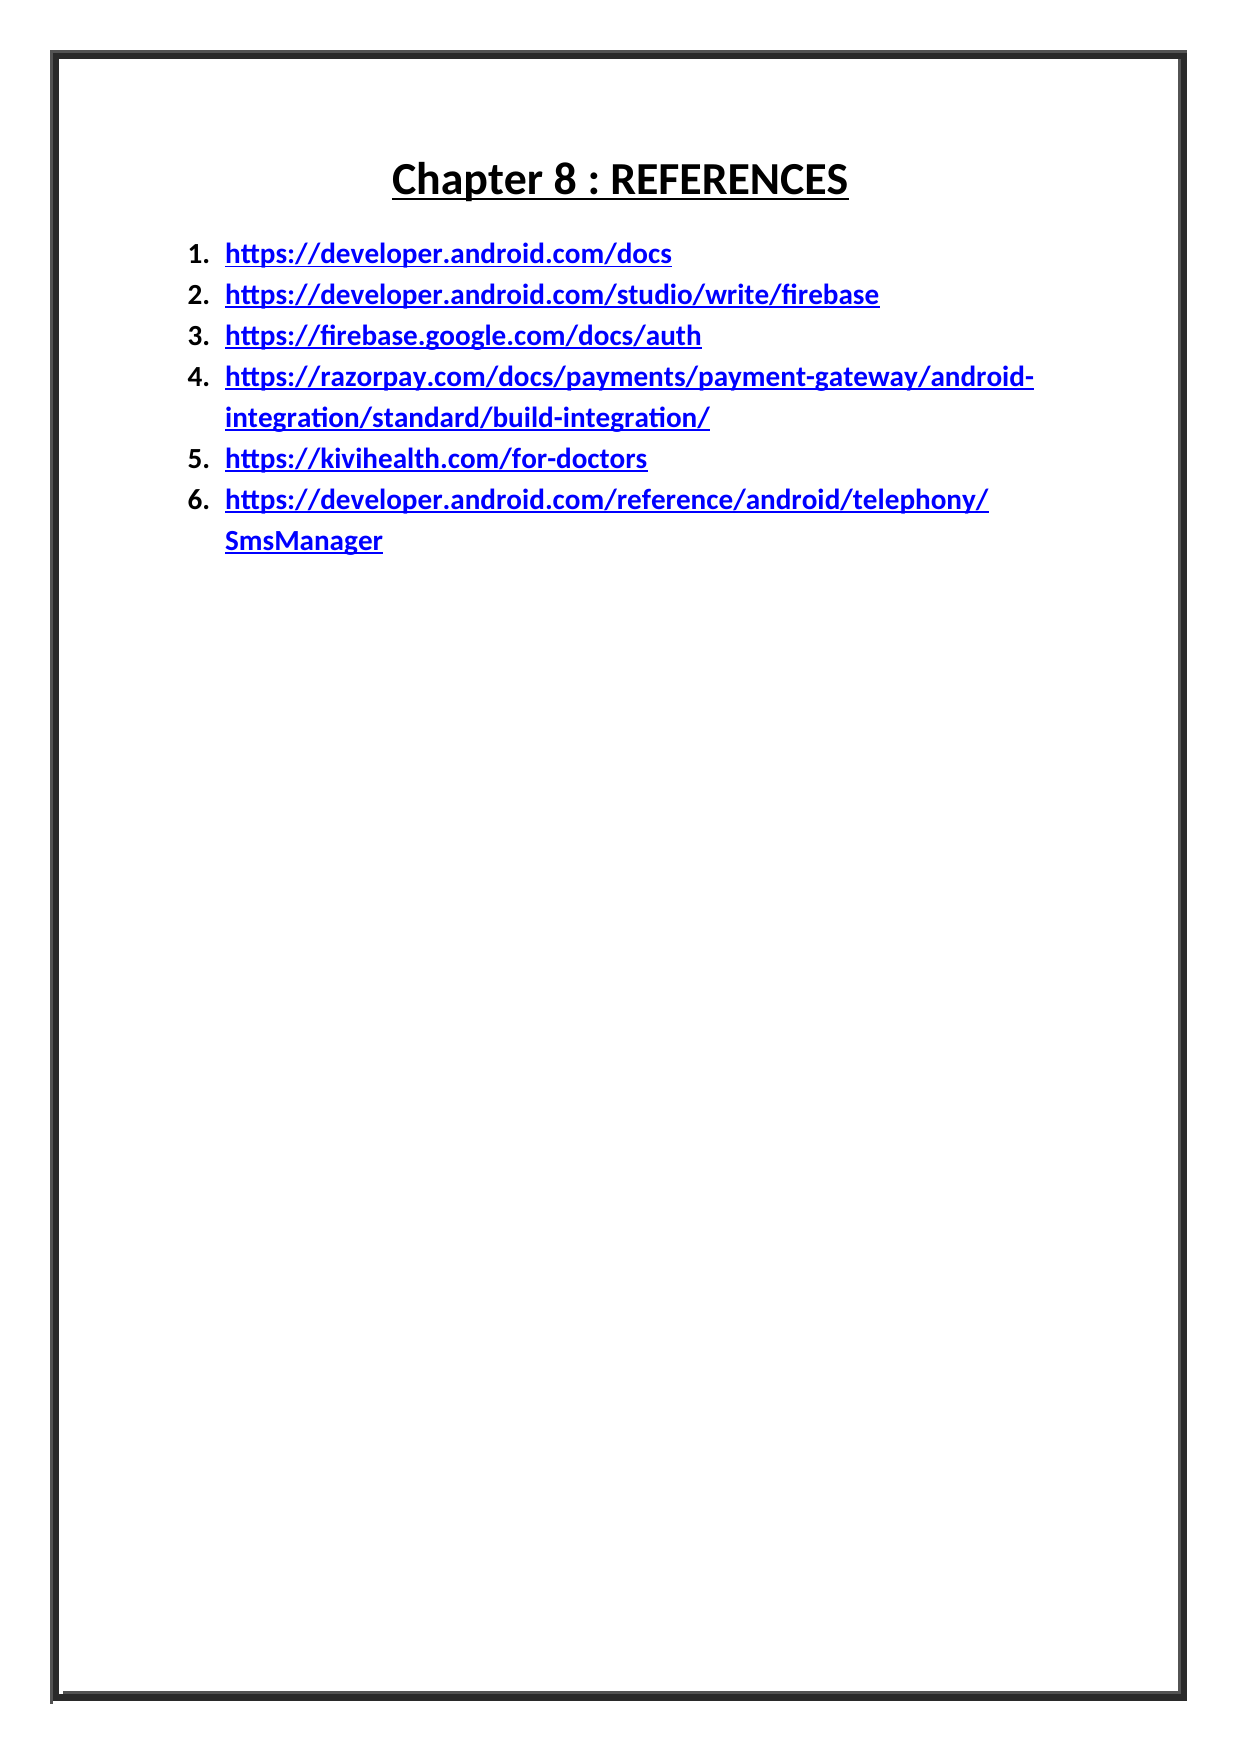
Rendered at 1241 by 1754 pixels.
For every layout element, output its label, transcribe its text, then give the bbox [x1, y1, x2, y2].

list https://razorpay.com/docs/payments/payment-gateway/android-integration/standard/build-integration/ [187, 358, 1090, 434]
text Chapter 8 : REFERENCES [150, 150, 1090, 206]
list https://developer.android.com/studio/write/firebase [187, 276, 1090, 312]
list https://firebase.google.com/docs/auth [187, 317, 1090, 353]
list https://developer.android.com/reference/android/telephony/SmsManager [187, 481, 1090, 557]
list https://developer.android.com/docs [187, 235, 1090, 271]
list https://kivihealth.com/for-doctors [187, 440, 1090, 475]
